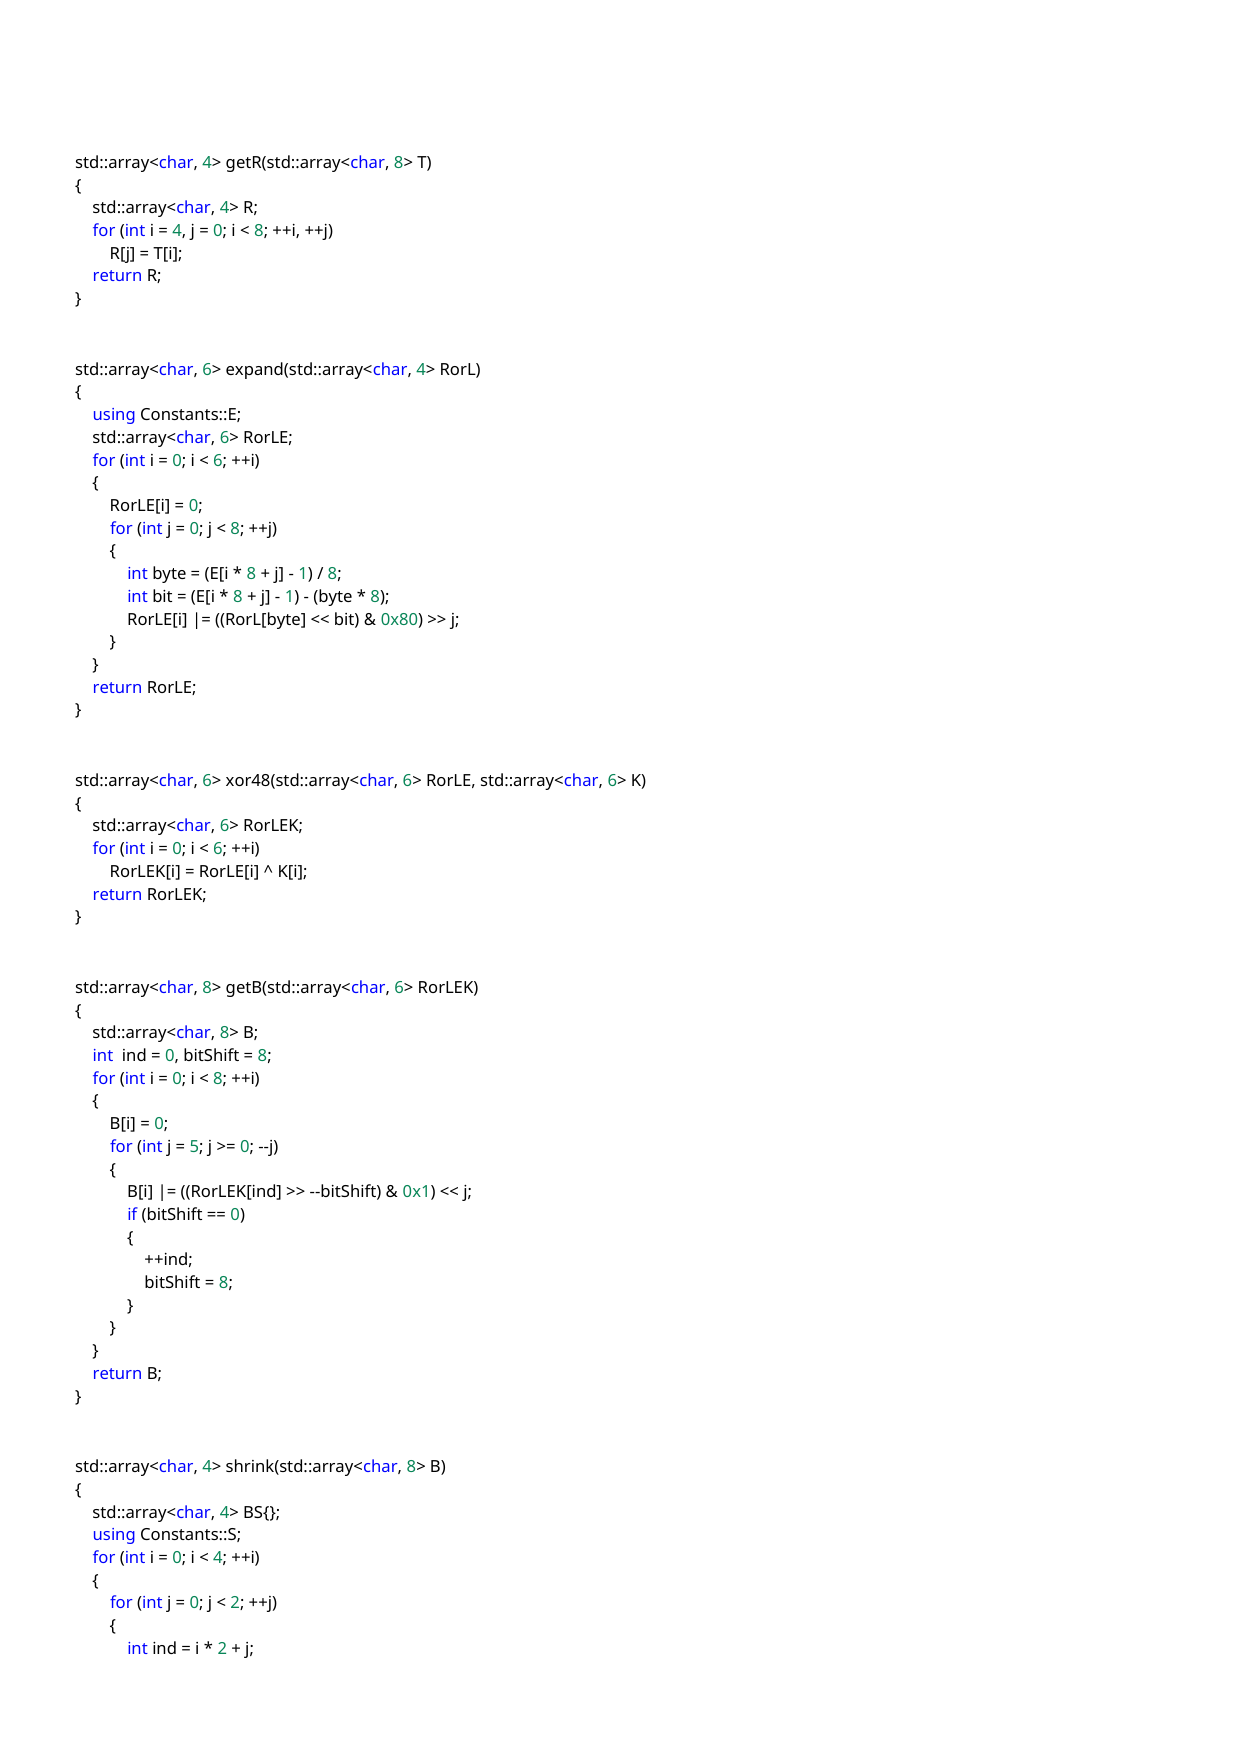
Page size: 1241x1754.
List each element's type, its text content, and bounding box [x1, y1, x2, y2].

text RorLEK[i] = RorLE[i] ^ K[i]; [75, 859, 1165, 882]
text return B; [75, 1362, 1165, 1384]
text } [75, 653, 1165, 675]
text int ind = 0, bitShift = 8; [75, 1044, 1165, 1066]
text bitShift = 8; [75, 1271, 1165, 1293]
text { [75, 1157, 1165, 1180]
text { [75, 1568, 1165, 1591]
text using Constants::S; [75, 1523, 1165, 1546]
text { [75, 998, 1165, 1021]
text { [75, 1089, 1165, 1112]
text std::array<char, 6> expand(std::array<char, 4> RorL) [75, 357, 1165, 380]
text B[i] = 0; [75, 1112, 1165, 1134]
text { [75, 1478, 1165, 1500]
text R[j] = T[i]; [75, 241, 1165, 264]
text int byte = (E[i * 8 + j] - 1) / 8; [75, 562, 1165, 584]
text for (int i = 0; i < 6; ++i) [75, 837, 1165, 859]
text { [75, 1614, 1165, 1637]
text for (int j = 0; j < 8; ++j) [75, 516, 1165, 539]
text } [75, 630, 1165, 653]
text } [75, 1339, 1165, 1362]
text RorLE[i] |= ((RorL[byte] << bit) & 0x80) >> j; [75, 607, 1165, 630]
text } [75, 287, 1165, 309]
text int ind = i * 2 + j; [75, 1637, 1165, 1659]
text return R; [75, 264, 1165, 287]
text ++ind; [75, 1248, 1165, 1271]
text return RorLE; [75, 675, 1165, 698]
text using Constants::E; [75, 403, 1165, 426]
text std::array<char, 4> getR(std::array<char, 8> T) [75, 151, 1165, 173]
text std::array<char, 6> RorLEK; [75, 814, 1165, 837]
text std::array<char, 4> shrink(std::array<char, 8> B) [75, 1455, 1165, 1478]
text if (bitShift == 0) [75, 1203, 1165, 1225]
text } [75, 1293, 1165, 1316]
text RorLE[i] = 0; [75, 494, 1165, 516]
text std::array<char, 6> RorLE; [75, 426, 1165, 448]
text { [75, 471, 1165, 494]
text { [75, 539, 1165, 562]
text } [75, 905, 1165, 928]
text } [75, 1384, 1165, 1407]
text { [75, 173, 1165, 196]
text for (int i = 0; i < 8; ++i) [75, 1066, 1165, 1089]
text std::array<char, 4> BS{}; [75, 1500, 1165, 1523]
text for (int j = 5; j >= 0; --j) [75, 1134, 1165, 1157]
text return RorLEK; [75, 882, 1165, 905]
text int bit = (E[i * 8 + j] - 1) - (byte * 8); [75, 584, 1165, 607]
text { [75, 380, 1165, 403]
text for (int j = 0; j < 2; ++j) [75, 1591, 1165, 1614]
text std::array<char, 6> xor48(std::array<char, 6> RorLE, std::array<char, 6> K) [75, 769, 1165, 791]
text for (int i = 4, j = 0; i < 8; ++i, ++j) [75, 219, 1165, 241]
text B[i] |= ((RorLEK[ind] >> --bitShift) & 0x1) << j; [75, 1180, 1165, 1203]
text { [75, 1225, 1165, 1248]
text std::array<char, 4> R; [75, 196, 1165, 219]
text } [75, 698, 1165, 721]
text for (int i = 0; i < 4; ++i) [75, 1546, 1165, 1568]
text { [75, 791, 1165, 814]
text std::array<char, 8> getB(std::array<char, 6> RorLEK) [75, 976, 1165, 998]
text for (int i = 0; i < 6; ++i) [75, 448, 1165, 471]
text std::array<char, 8> B; [75, 1021, 1165, 1044]
text } [75, 1316, 1165, 1339]
